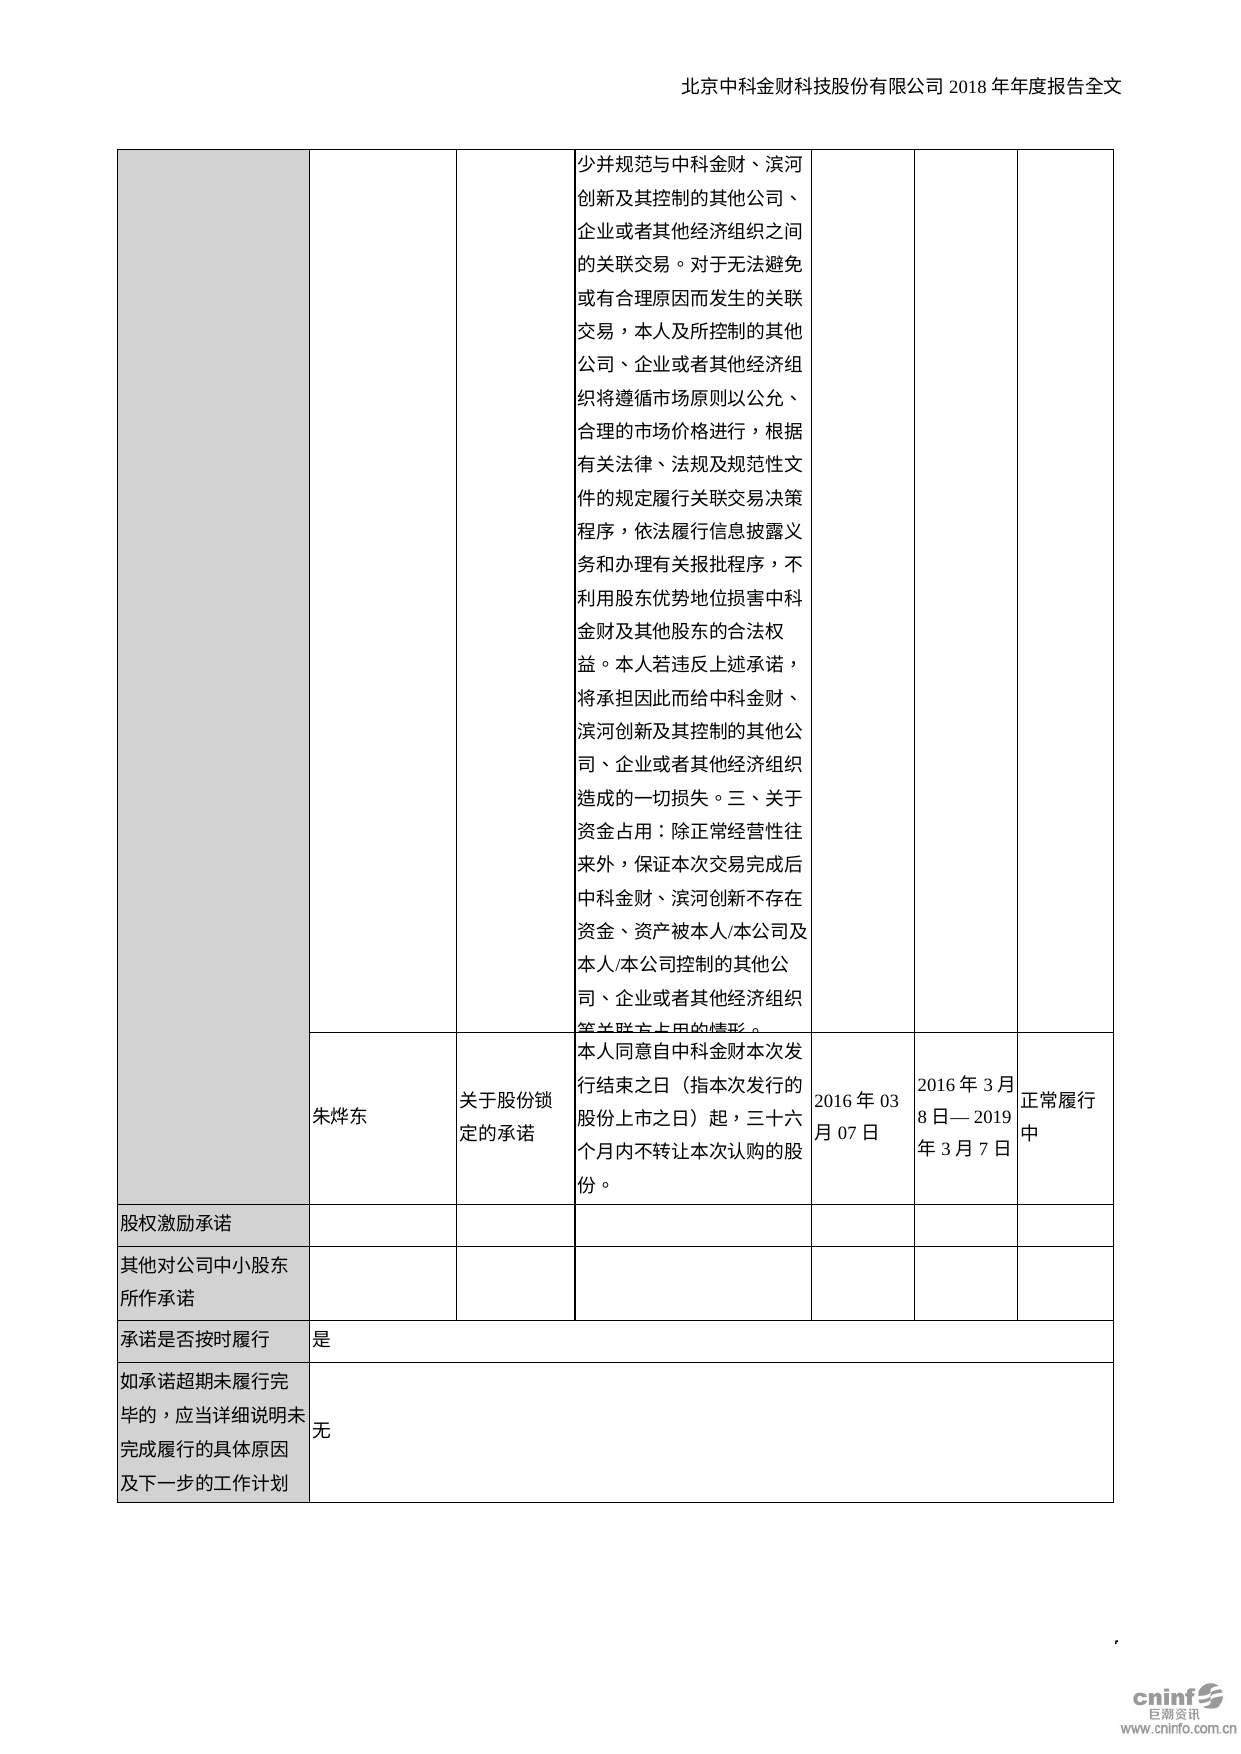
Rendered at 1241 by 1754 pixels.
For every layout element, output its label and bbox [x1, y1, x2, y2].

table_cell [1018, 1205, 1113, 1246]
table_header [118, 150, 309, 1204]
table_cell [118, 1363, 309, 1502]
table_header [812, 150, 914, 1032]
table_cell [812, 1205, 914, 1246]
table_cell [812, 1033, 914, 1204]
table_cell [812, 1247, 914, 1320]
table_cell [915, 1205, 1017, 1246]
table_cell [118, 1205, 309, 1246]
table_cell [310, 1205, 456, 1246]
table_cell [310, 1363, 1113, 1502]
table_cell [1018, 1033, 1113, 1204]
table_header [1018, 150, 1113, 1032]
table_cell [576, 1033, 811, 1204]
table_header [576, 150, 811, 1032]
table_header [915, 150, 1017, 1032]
picture [1115, 1680, 1240, 1737]
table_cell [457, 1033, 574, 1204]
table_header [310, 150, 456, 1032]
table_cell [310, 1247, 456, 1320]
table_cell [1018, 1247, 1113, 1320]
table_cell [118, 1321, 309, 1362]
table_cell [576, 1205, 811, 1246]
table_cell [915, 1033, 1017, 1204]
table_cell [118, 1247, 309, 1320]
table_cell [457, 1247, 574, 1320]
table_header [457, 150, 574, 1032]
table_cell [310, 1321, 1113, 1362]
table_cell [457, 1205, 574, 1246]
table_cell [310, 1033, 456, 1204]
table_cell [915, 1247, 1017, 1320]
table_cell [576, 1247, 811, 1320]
